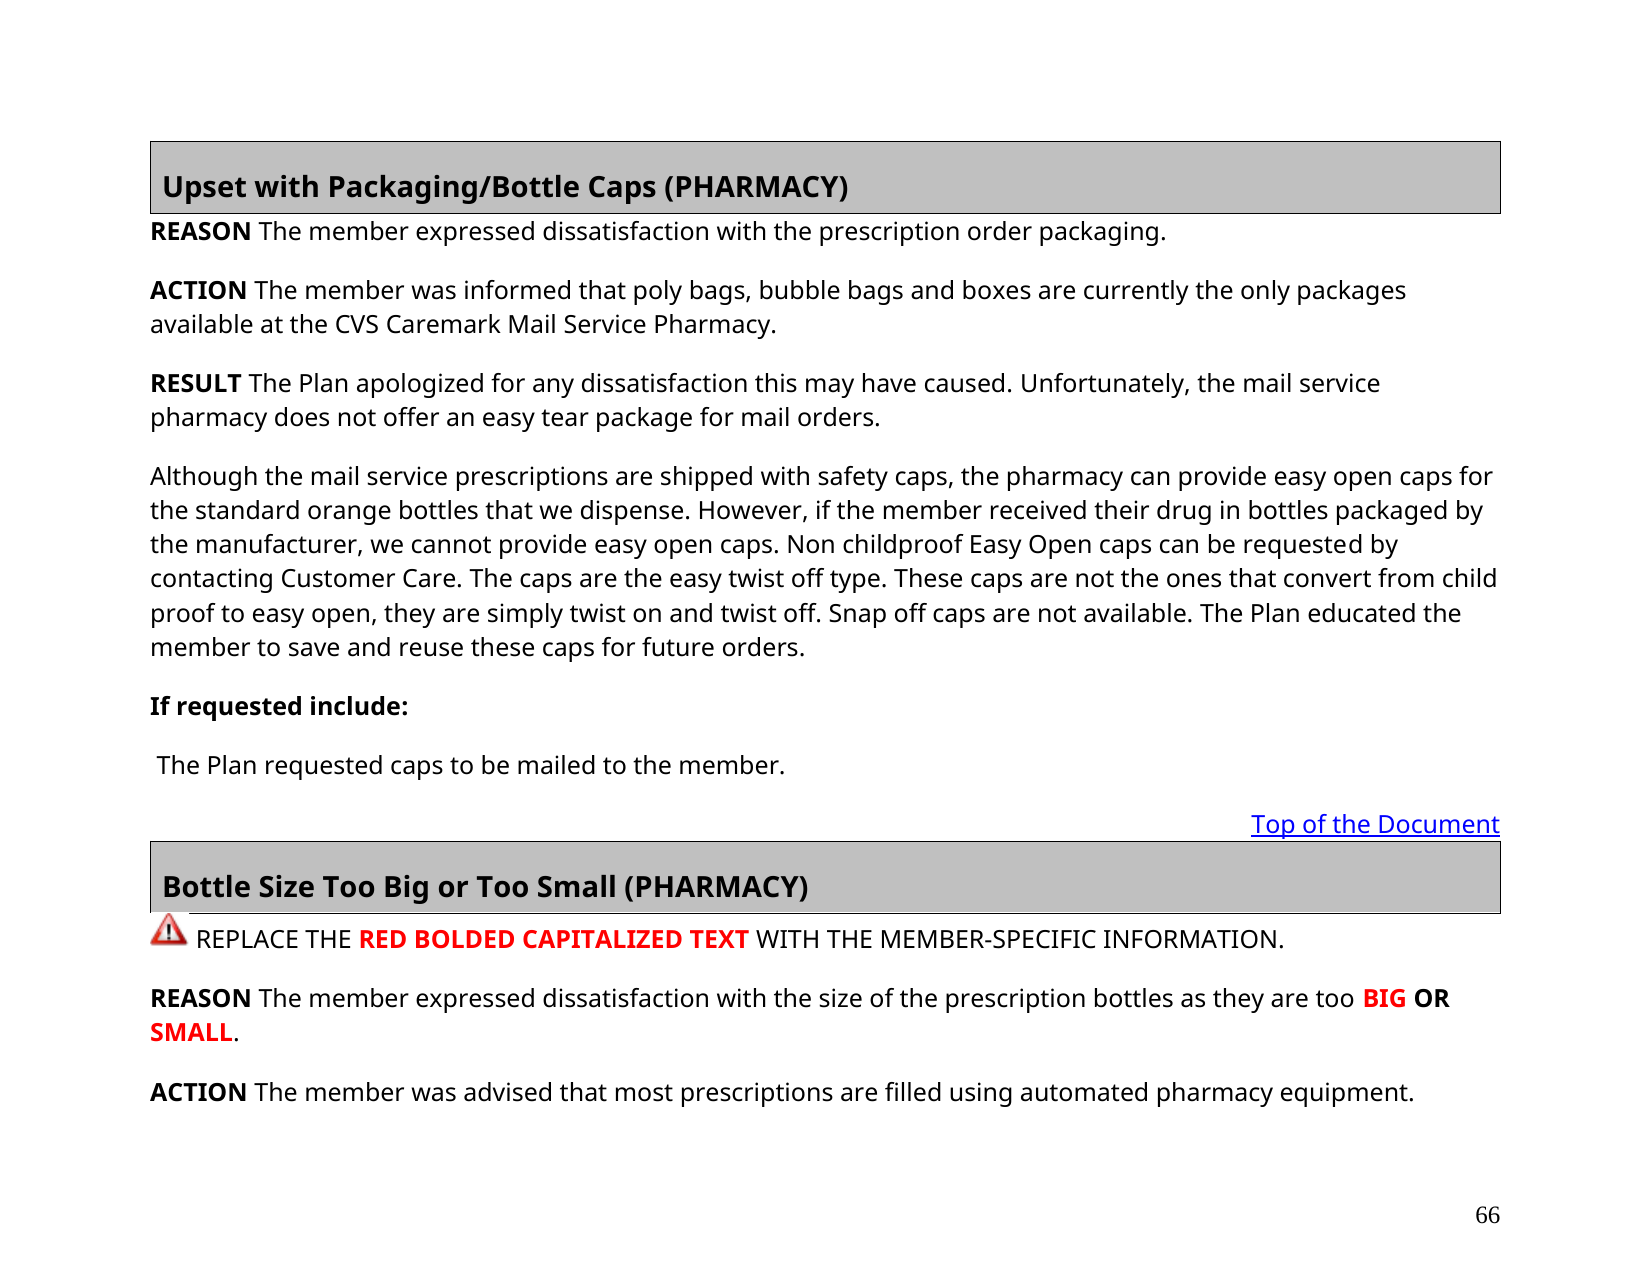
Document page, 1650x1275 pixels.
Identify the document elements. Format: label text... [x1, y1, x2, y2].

text The Plan requested caps to be mailed to the member. [150, 747, 1500, 781]
text Top of the Document [150, 806, 1500, 841]
text ACTION The member was advised that most prescriptions are filled using automated pharmacy equipment. [150, 1074, 1500, 1108]
text RESULT The Plan apologized for any dissatisfaction this may have caused. Unfortunately, the mail service pharmacy does not offer an easy tear package for mail orders. [150, 366, 1500, 434]
text REASON The member expressed dissatisfaction with the size of the prescription bottles as they are too BIG OR SMALL. [150, 981, 1500, 1049]
picture [150, 913, 190, 949]
text REPLACE THE RED BOLDED CAPITALIZED TEXT WITH THE MEMBER-SPECIFIC INFORMATION. [150, 914, 1500, 956]
text If requested include: [150, 688, 1500, 722]
table_header Bottle Size Too Big or Too Small (PHARMACY) [151, 842, 1500, 912]
text REASON The member expressed dissatisfaction with the prescription order packaging. [150, 214, 1500, 248]
text ACTION The member was informed that poly bags, bubble bags and boxes are currently the only packages available at the CVS Caremark Mail Service Pharmacy. [150, 273, 1500, 341]
table_header Upset with Packaging/Bottle Caps (PHARMACY) [151, 142, 1500, 213]
text Although the mail service prescriptions are shipped with safety caps, the pharmacy can provide easy open caps for the standard orange bottles that we dispense. However, if the member received their drug in bottles packaged by the manufacturer, we cannot provide easy open caps. Non childproof Easy Open caps can be requested by contacting Customer Care. The caps are the easy twist off type. These caps are not the ones that convert from child proof to easy open, they are simply twist on and twist off. Snap off caps are not available. The Plan educated the member to save and reuse these caps for future orders. [150, 459, 1500, 663]
